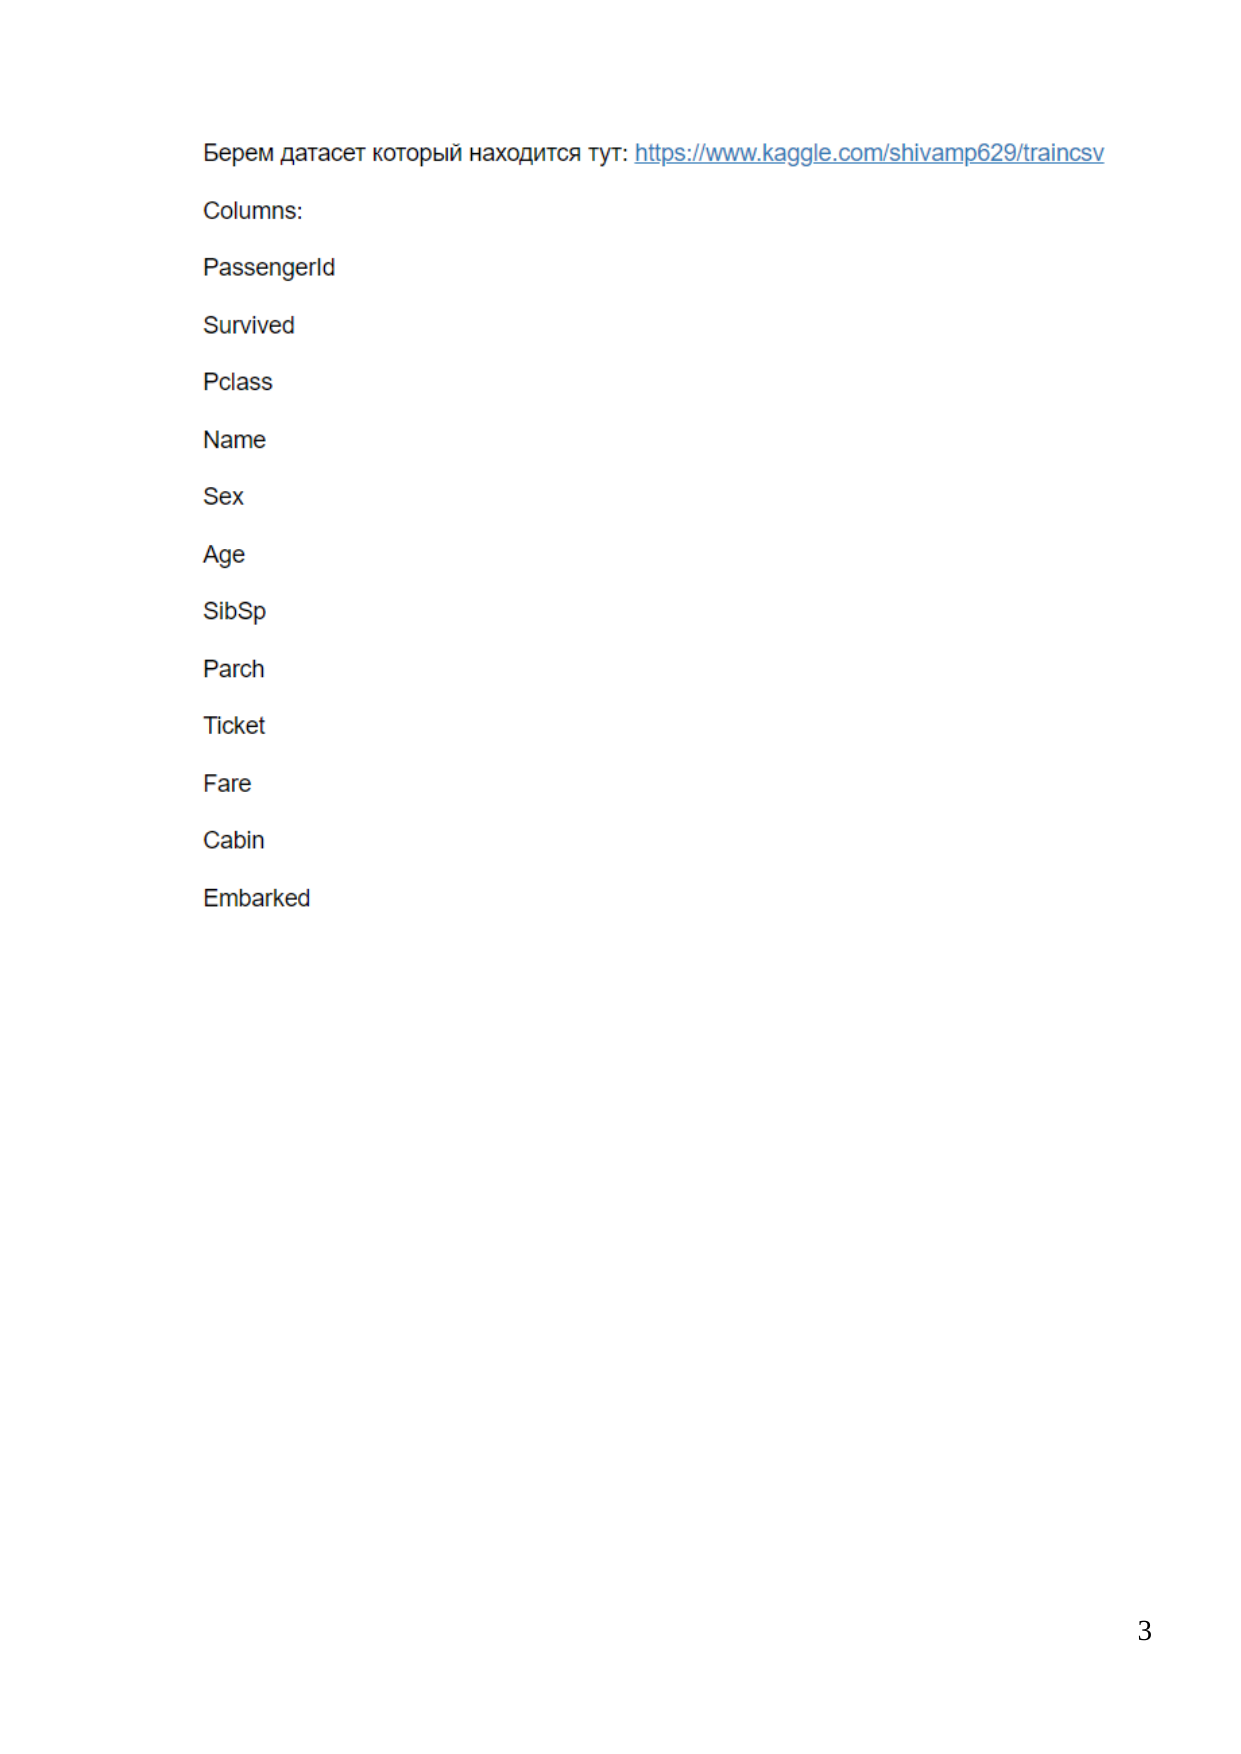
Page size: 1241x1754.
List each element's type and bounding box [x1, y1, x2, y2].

picture [177, 118, 1117, 916]
